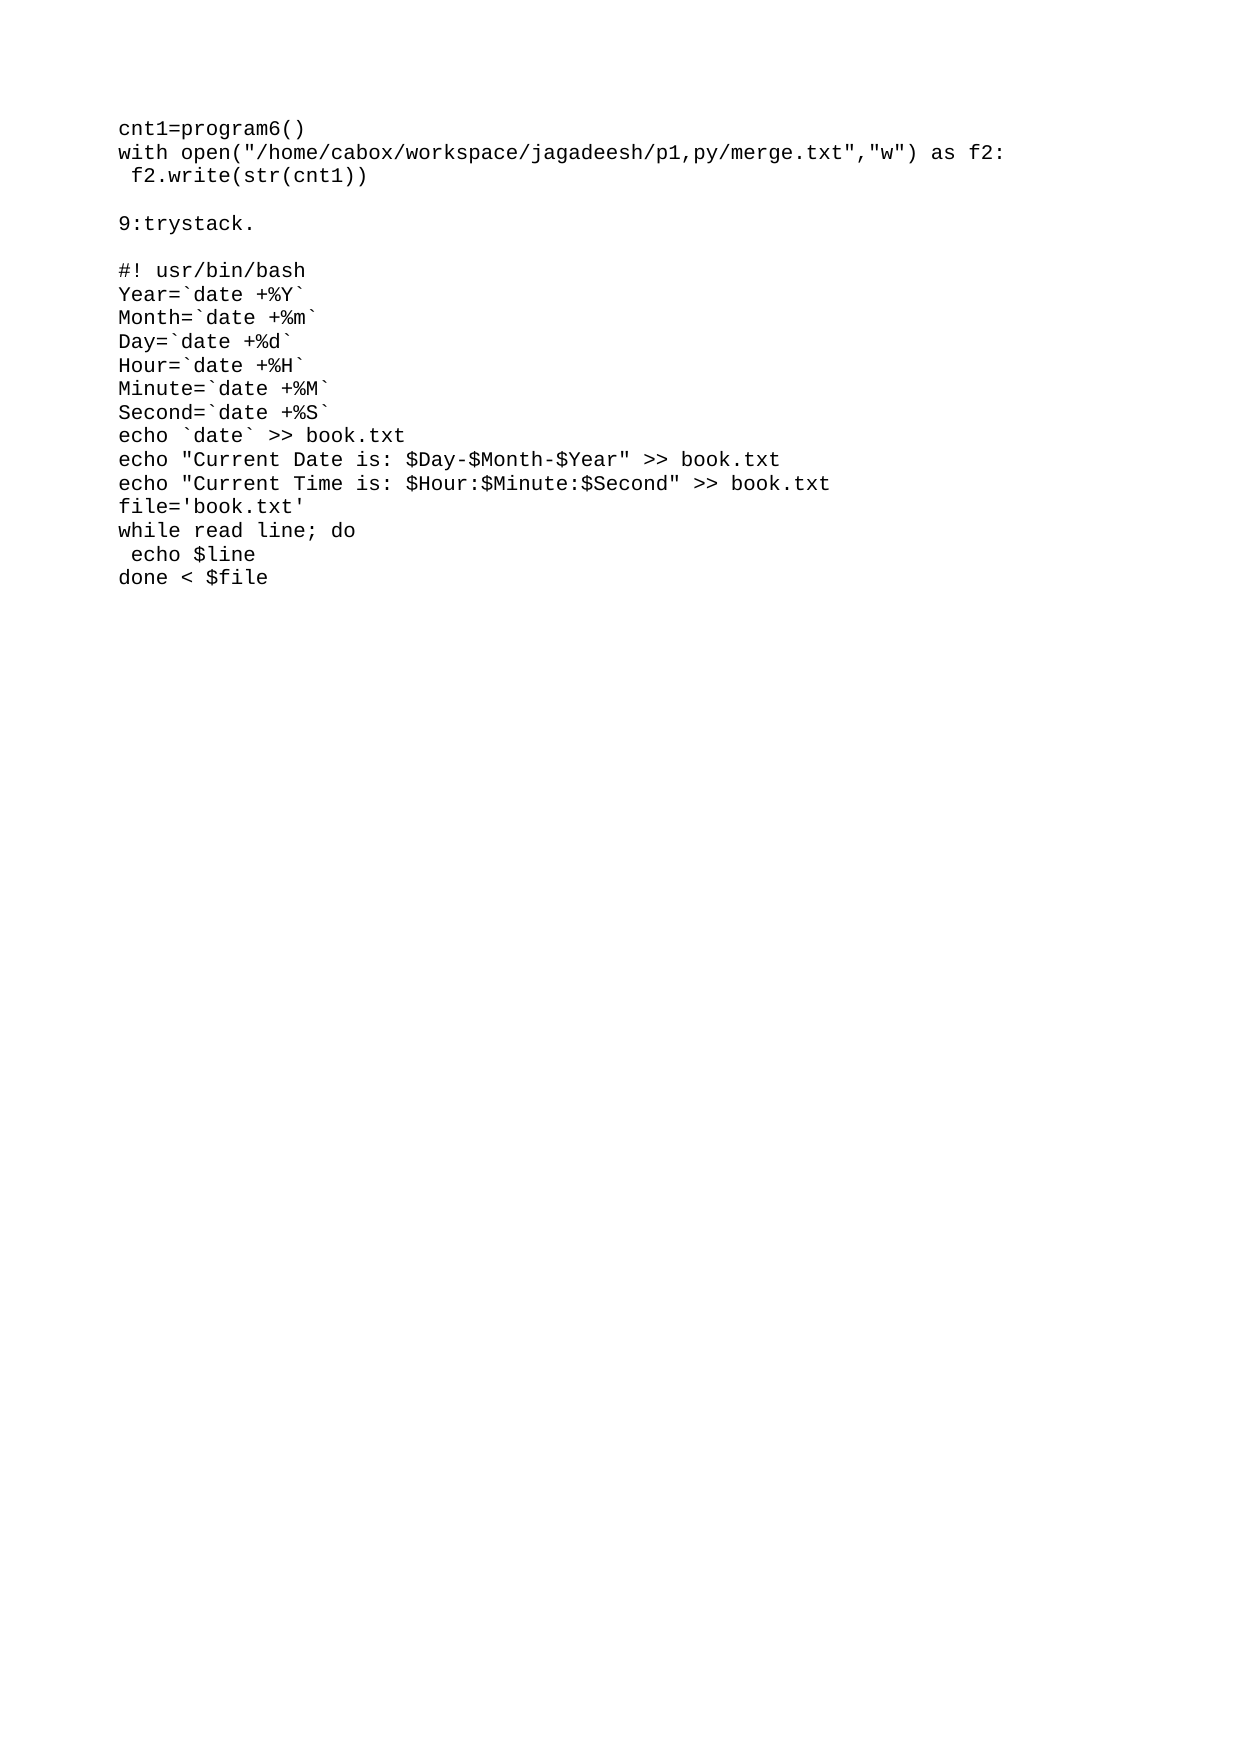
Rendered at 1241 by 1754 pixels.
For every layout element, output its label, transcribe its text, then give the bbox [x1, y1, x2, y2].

text with open("/home/cabox/workspace/jagadeesh/p1,py/merge.txt","w") as f2: [118, 142, 1122, 165]
text f2.write(str(cnt1)) [118, 165, 1122, 189]
text Day=`date +%d` [118, 331, 1122, 354]
text cnt1=program6() [118, 118, 1122, 142]
text file='book.txt' [118, 496, 1122, 520]
text 9:trystack. [118, 213, 1122, 236]
text #! usr/bin/bash [118, 260, 1122, 284]
text while read line; do [118, 520, 1122, 544]
text echo `date` >> book.txt [118, 426, 1122, 449]
text echo $line [118, 544, 1122, 567]
text Minute=`date +%M` [118, 378, 1122, 402]
text echo "Current Time is: $Hour:$Minute:$Second" >> book.txt [118, 473, 1122, 496]
text Month=`date +%m` [118, 307, 1122, 331]
text Year=`date +%Y` [118, 284, 1122, 307]
text echo "Current Date is: $Day-$Month-$Year" >> book.txt [118, 449, 1122, 473]
text done < $file [118, 567, 1122, 591]
text Hour=`date +%H` [118, 354, 1122, 378]
text Second=`date +%S` [118, 402, 1122, 426]
